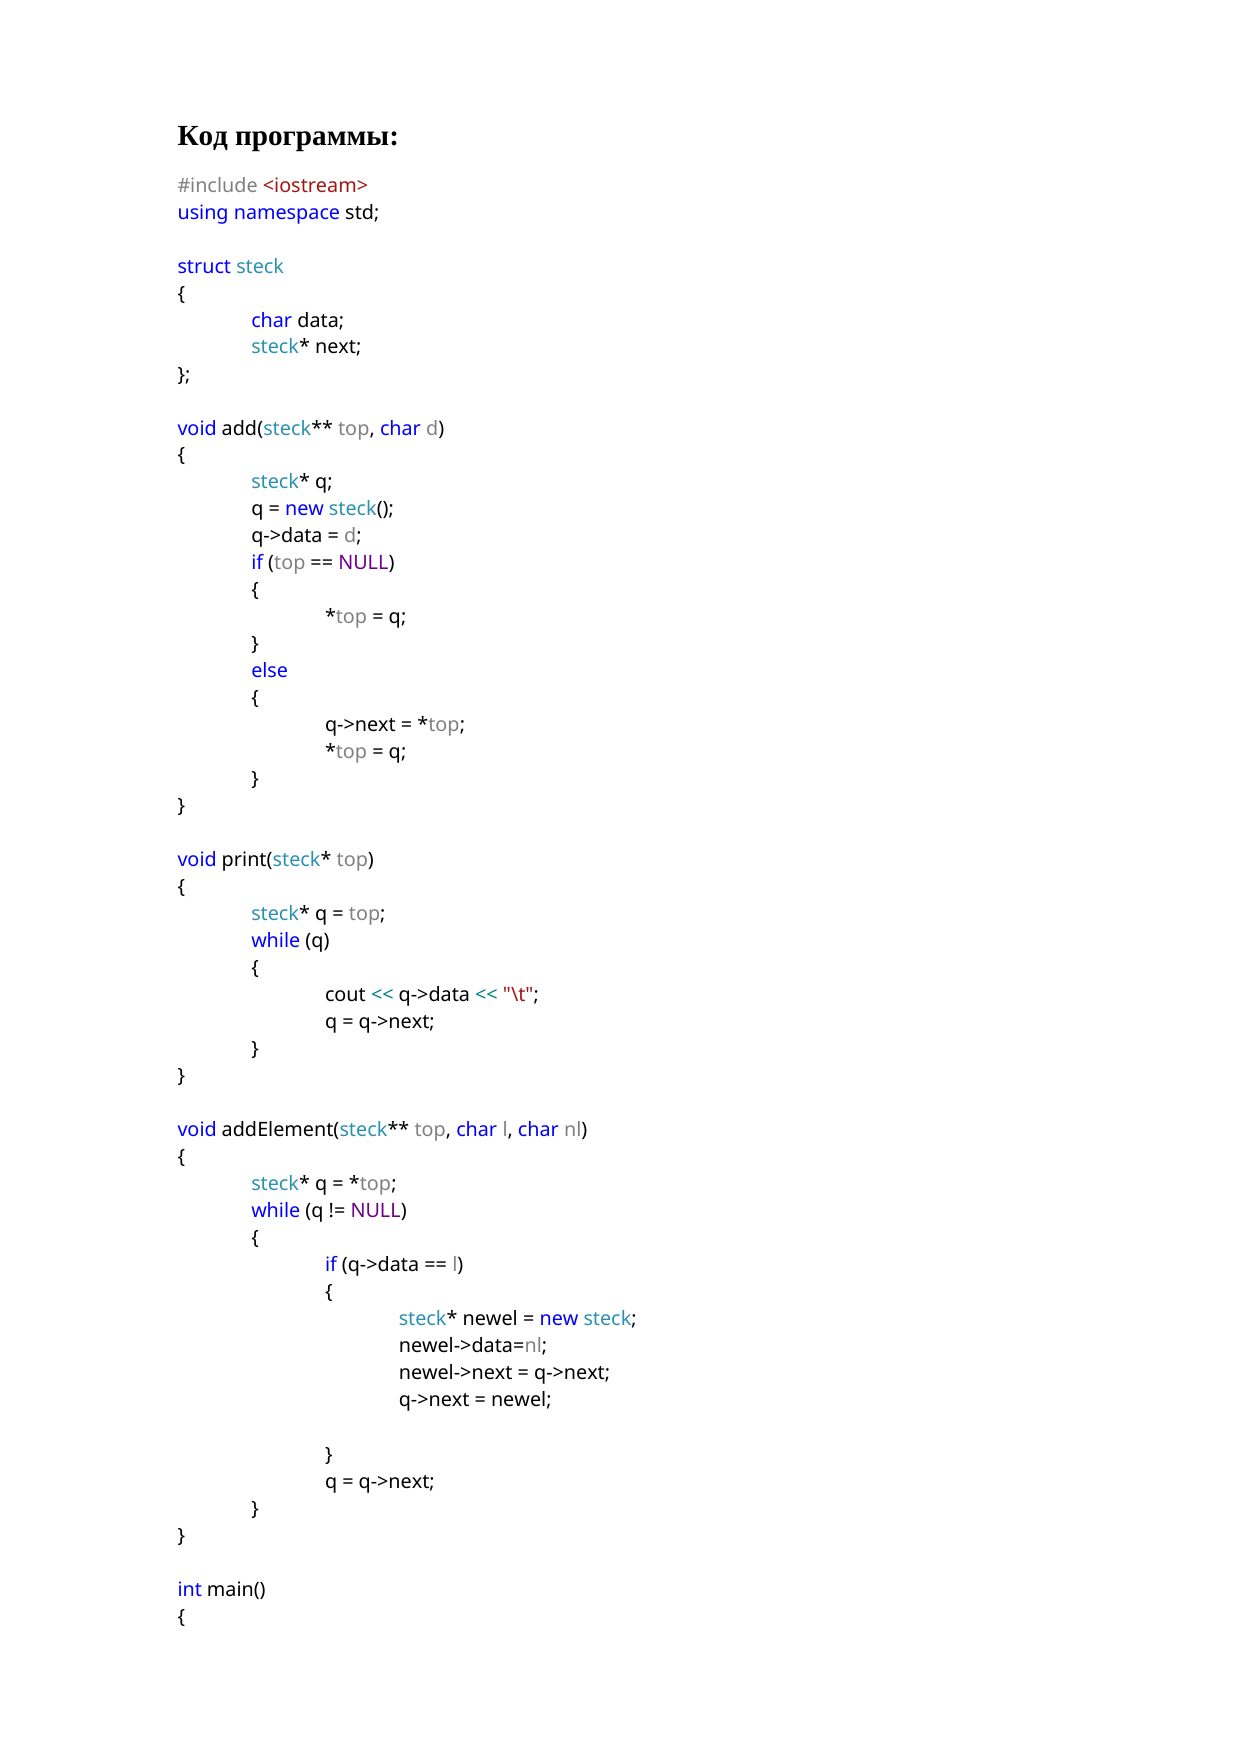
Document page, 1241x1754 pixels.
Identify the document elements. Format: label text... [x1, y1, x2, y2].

text { [177, 1142, 1152, 1169]
text } [177, 1061, 1152, 1088]
text void add(steck** top, char d) [177, 414, 1152, 441]
text { [177, 953, 1152, 980]
text steck* q = *top; [177, 1169, 1152, 1196]
text } [177, 791, 1152, 818]
text using namespace std; [177, 198, 1152, 225]
text q = new steck(); [177, 495, 1152, 522]
text } [177, 764, 1152, 791]
text } [177, 1034, 1152, 1061]
text }; [177, 360, 1152, 387]
text { [177, 1277, 1152, 1304]
text while (q) [177, 926, 1152, 953]
text q = q->next; [177, 1007, 1152, 1034]
text void addElement(steck** top, char l, char nl) [177, 1115, 1152, 1142]
text void print(steck* top) [177, 845, 1152, 872]
text newel->data=nl; [177, 1331, 1152, 1358]
text } [177, 1521, 1152, 1548]
text { [177, 279, 1152, 306]
text steck* next; [177, 333, 1152, 360]
text } [177, 1494, 1152, 1521]
text else [177, 657, 1152, 683]
text while (q != NULL) [177, 1196, 1152, 1223]
text *top = q; [177, 603, 1152, 629]
text { [177, 441, 1152, 468]
text q->data = d; [177, 522, 1152, 549]
text { [177, 872, 1152, 899]
text q = q->next; [177, 1467, 1152, 1494]
text if (top == NULL) [177, 549, 1152, 576]
text steck* q; [177, 468, 1152, 495]
text cout << q->data << "\t"; [177, 980, 1152, 1007]
text if (q->data == l) [177, 1250, 1152, 1277]
text steck* q = top; [177, 899, 1152, 926]
text struct steck [177, 252, 1152, 279]
text } [177, 629, 1152, 657]
text #include <iostream> [177, 171, 1152, 198]
text q->next = newel; [177, 1385, 1152, 1412]
text char data; [177, 306, 1152, 333]
text { [177, 1223, 1152, 1250]
text { [177, 683, 1152, 711]
text *top = q; [177, 737, 1152, 764]
text { [177, 576, 1152, 603]
text int main() [177, 1575, 1152, 1602]
text q->next = *top; [177, 711, 1152, 737]
text steck* newel = new steck; [177, 1304, 1152, 1331]
text { [177, 1602, 1152, 1629]
text Код программы: [177, 118, 1152, 152]
text newel->next = q->next; [177, 1358, 1152, 1385]
text } [177, 1440, 1152, 1467]
